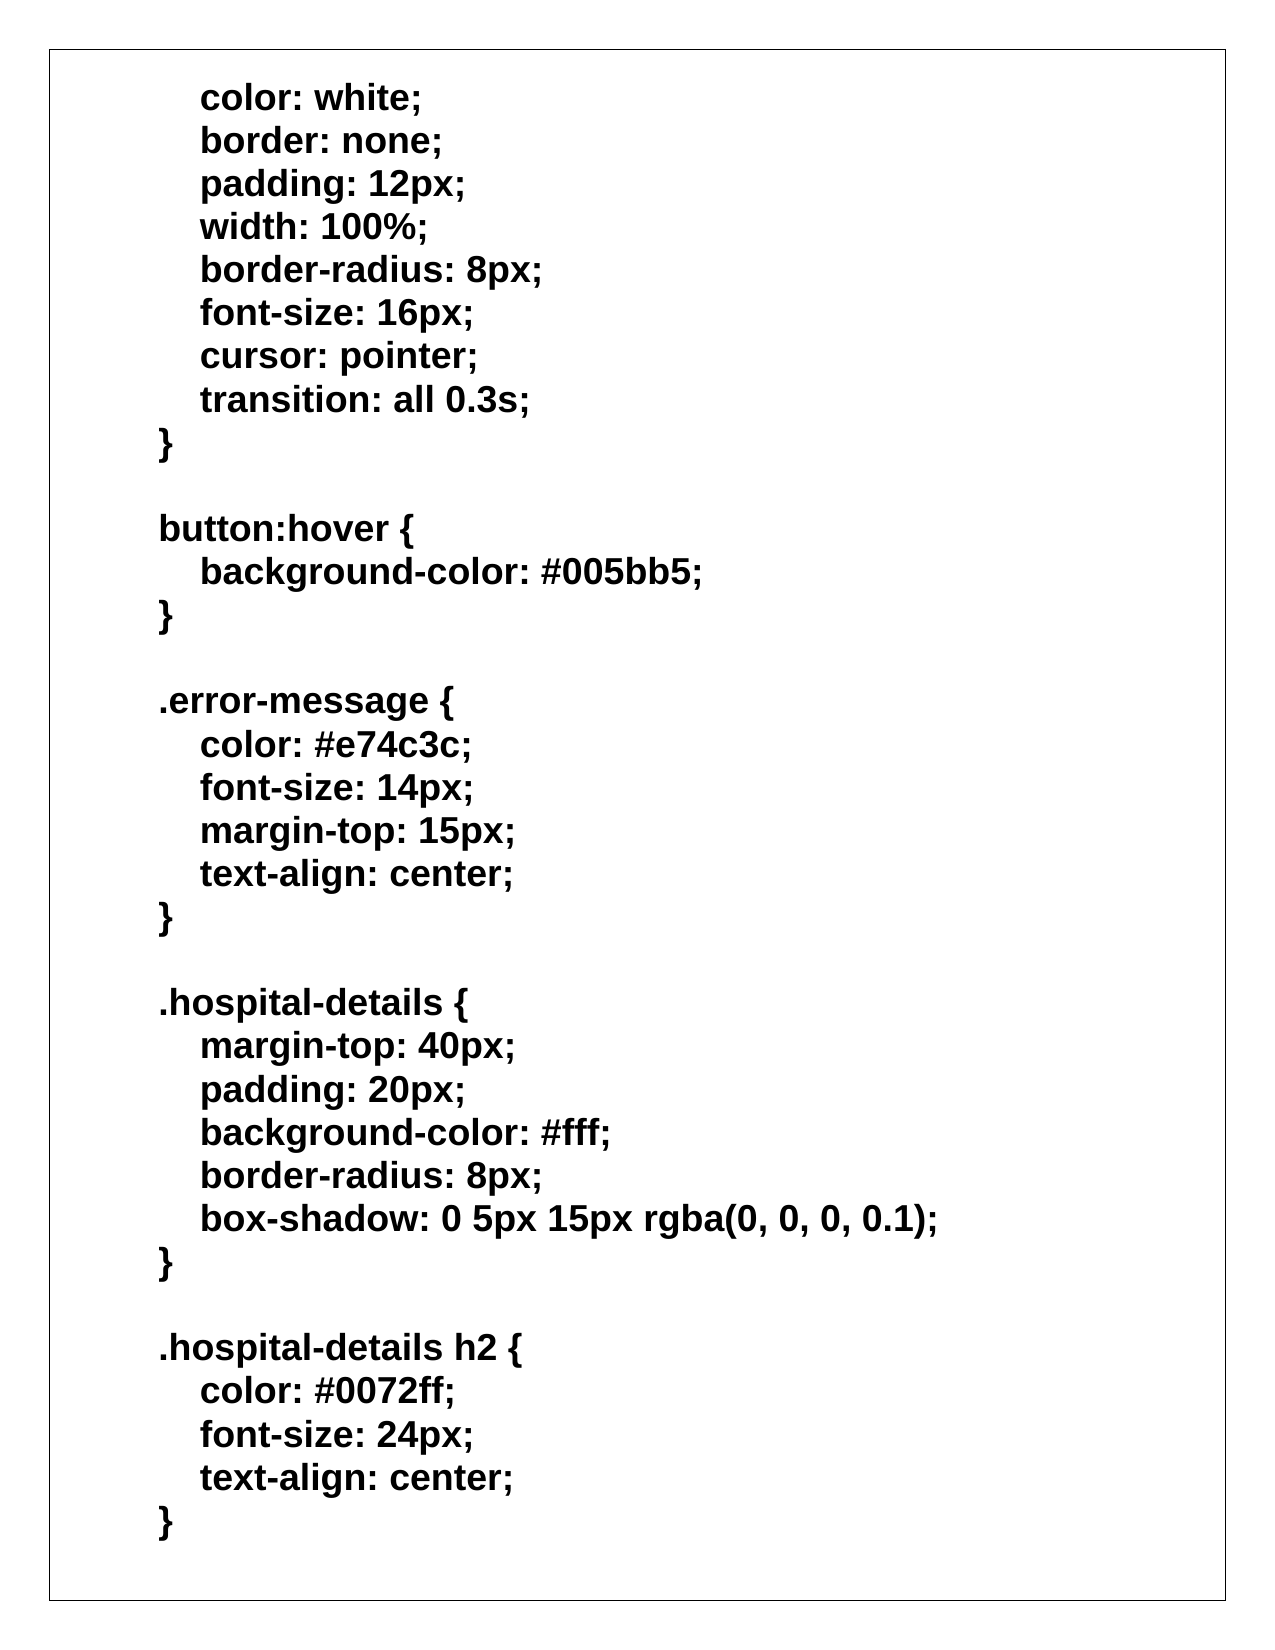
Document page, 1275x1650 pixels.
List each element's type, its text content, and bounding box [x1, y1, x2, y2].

text background-color: #005bb5; [75, 549, 1200, 592]
text text-align: center; [75, 851, 1200, 894]
text padding: 12px; [75, 161, 1200, 204]
text color: white; [75, 75, 1200, 118]
text font-size: 24px; [75, 1412, 1200, 1455]
text button:hover { [75, 506, 1200, 549]
text transition: all 0.3s; [75, 377, 1200, 420]
text border: none; [75, 118, 1200, 161]
text border-radius: 8px; [75, 247, 1200, 291]
text margin-top: 15px; [75, 808, 1200, 851]
text } [75, 592, 1200, 636]
text .error-message { [75, 679, 1200, 722]
text font-size: 16px; [75, 291, 1200, 334]
text } [75, 1498, 1200, 1541]
text box-shadow: 0 5px 15px rgba(0, 0, 0, 0.1); [75, 1196, 1200, 1239]
text } [75, 1239, 1200, 1282]
text padding: 20px; [75, 1067, 1200, 1110]
text font-size: 14px; [75, 765, 1200, 808]
text .hospital-details h2 { [75, 1326, 1200, 1369]
text cursor: pointer; [75, 334, 1200, 377]
text width: 100%; [75, 204, 1200, 247]
text color: #0072ff; [75, 1369, 1200, 1412]
text margin-top: 40px; [75, 1024, 1200, 1067]
text .hospital-details { [75, 981, 1200, 1024]
text border-radius: 8px; [75, 1153, 1200, 1196]
text background-color: #fff; [75, 1110, 1200, 1153]
text } [75, 420, 1200, 463]
text text-align: center; [75, 1455, 1200, 1498]
text color: #e74c3c; [75, 722, 1200, 765]
text } [75, 894, 1200, 937]
